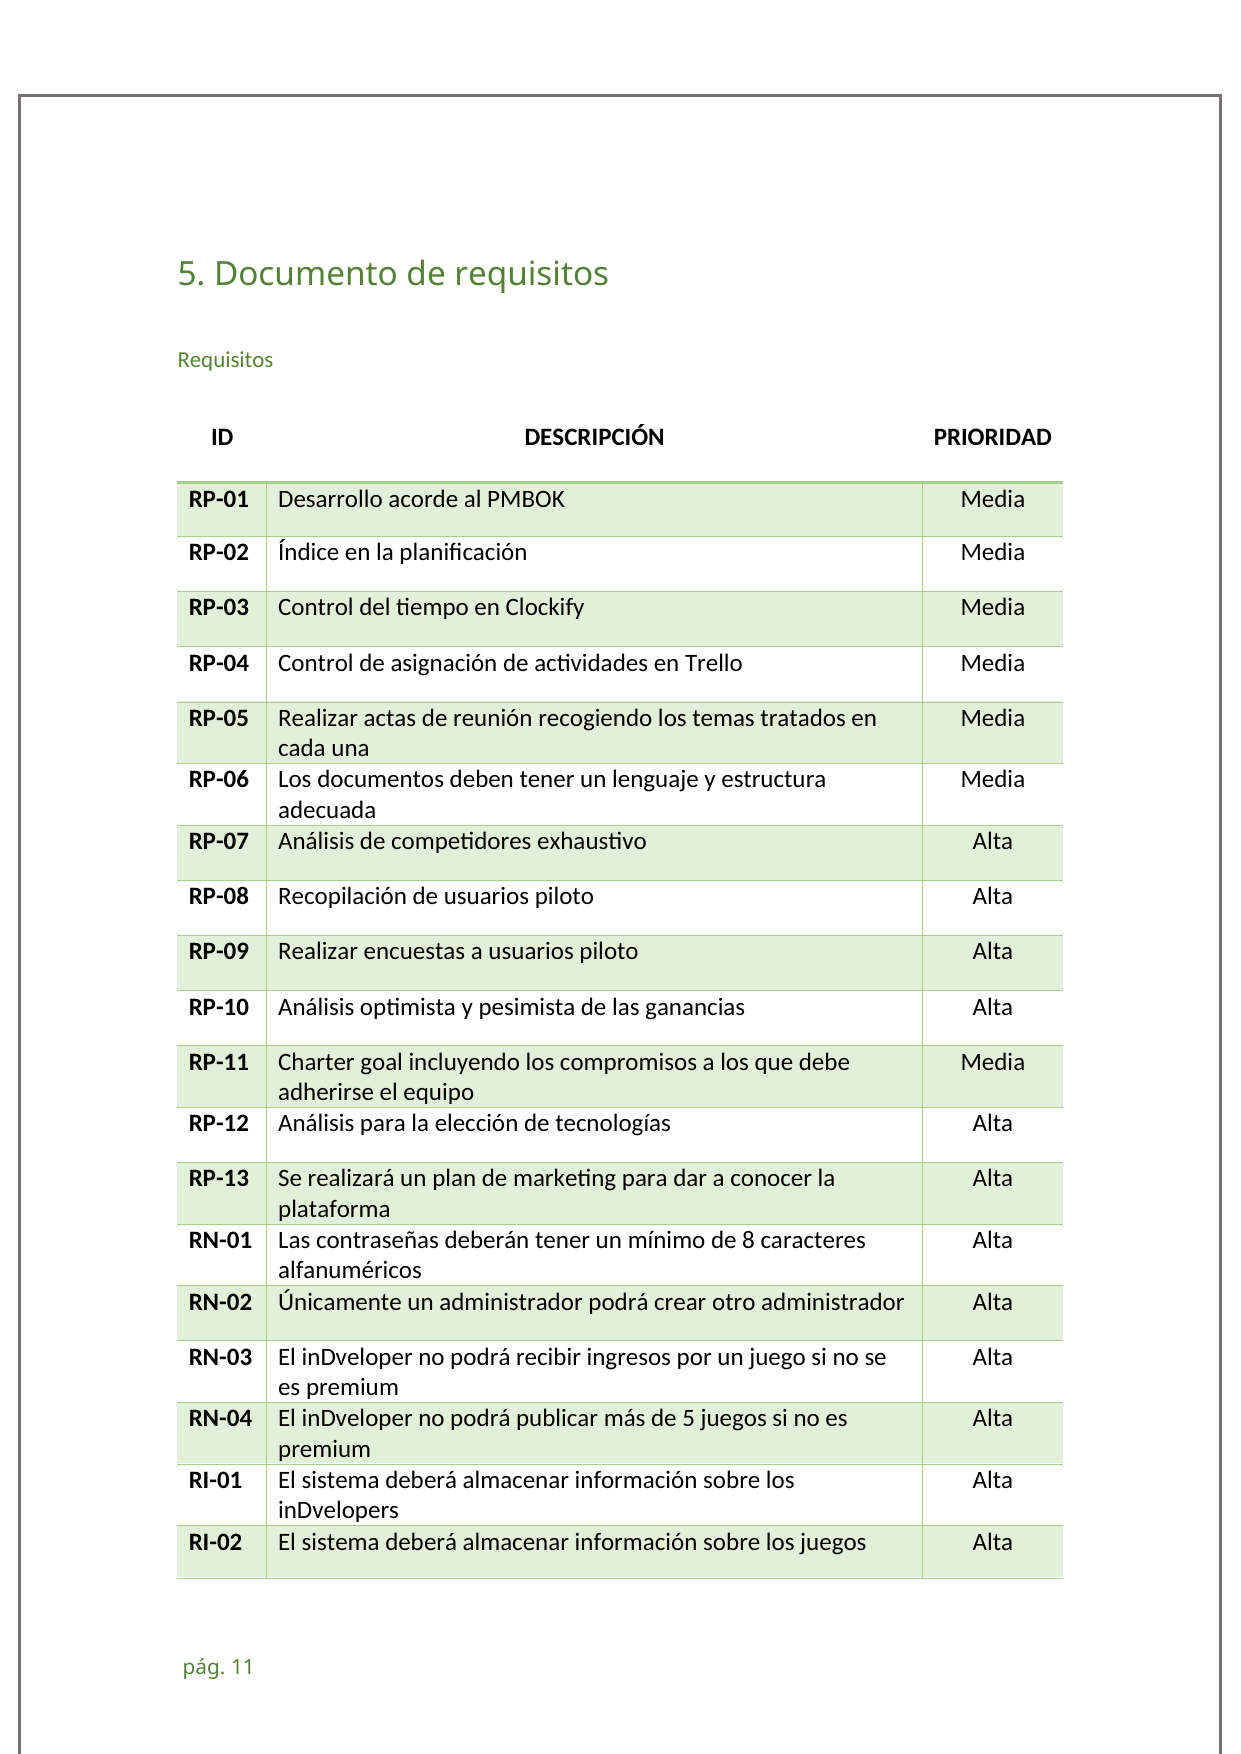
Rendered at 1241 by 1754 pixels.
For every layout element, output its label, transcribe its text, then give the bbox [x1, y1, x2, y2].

table_cell El inDveloper no podrá publicar más de 5 juegos si no es premium [267, 1403, 922, 1463]
table_cell RP-10 [177, 991, 266, 1045]
table_cell RN-03 [177, 1341, 266, 1402]
table_cell Media [923, 1046, 1063, 1107]
table_cell RP-09 [177, 936, 266, 990]
table_header ID [177, 421, 267, 481]
table_cell El inDveloper no podrá recibir ingresos por un juego si no se es premium [267, 1341, 922, 1402]
table_cell Alta [923, 881, 1063, 935]
table_cell Control de asignación de actividades en Trello [267, 647, 922, 701]
table_cell El sistema deberá almacenar información sobre los inDvelopers [267, 1465, 922, 1525]
table_cell Alta [923, 936, 1063, 990]
table_cell Media [923, 592, 1063, 646]
table_cell El sistema deberá almacenar información sobre los juegos [267, 1526, 922, 1577]
table_cell Media [923, 703, 1063, 763]
table_cell RP-06 [177, 764, 266, 824]
table_cell Análisis para la elección de tecnologías [267, 1108, 922, 1162]
table_cell RN-02 [177, 1286, 266, 1340]
table_cell RP-02 [177, 537, 266, 591]
table_cell Únicamente un administrador podrá crear otro administrador [267, 1286, 922, 1340]
table_cell RP-08 [177, 881, 266, 935]
table_cell RI-02 [177, 1526, 266, 1577]
table_cell Charter goal incluyendo los compromisos a los que debe adherirse el equipo [267, 1046, 922, 1107]
table_cell Media [923, 764, 1063, 824]
table_cell RP-04 [177, 647, 266, 701]
table_cell Alta [923, 1225, 1063, 1285]
table_cell RP-03 [177, 592, 266, 646]
table_cell Las contraseñas deberán tener un mínimo de 8 caracteres alfanuméricos [267, 1225, 922, 1285]
table_cell RN-01 [177, 1225, 266, 1285]
table_cell Realizar actas de reunión recogiendo los temas tratados en cada una [267, 703, 922, 763]
table_cell Alta [923, 826, 1063, 880]
table_cell RP-11 [177, 1046, 266, 1107]
table_cell Recopilación de usuarios piloto [267, 881, 922, 935]
table_cell Media [923, 484, 1063, 536]
table_cell RP-12 [177, 1108, 266, 1162]
table_cell Media [923, 647, 1063, 701]
subtitle 5. Documento de requisitos [177, 250, 1063, 295]
table_cell Alta [923, 1286, 1063, 1340]
table_cell Alta [923, 1108, 1063, 1162]
table_cell RP-13 [177, 1163, 266, 1224]
table_cell RI-01 [177, 1465, 266, 1525]
table_cell Alta [923, 1526, 1063, 1577]
table_cell Análisis de competidores exhaustivo [267, 826, 922, 880]
table_cell Control del tiempo en Clockify [267, 592, 922, 646]
table_cell RN-04 [177, 1403, 266, 1463]
table_cell Los documentos deben tener un lenguaje y estructura adecuada [267, 764, 922, 824]
table_cell Se realizará un plan de marketing para dar a conocer la plataforma [267, 1163, 922, 1224]
table_header DESCRIPCIÓN [267, 421, 922, 481]
table_cell RP-07 [177, 826, 266, 880]
table_cell Alta [923, 991, 1063, 1045]
table_cell Alta [923, 1465, 1063, 1525]
table_cell Índice en la planificación [267, 537, 922, 591]
table_header PRIORIDAD [922, 421, 1063, 481]
table_cell RP-05 [177, 703, 266, 763]
table_cell RP-01 [177, 484, 266, 536]
table_cell Media [923, 537, 1063, 591]
table_cell Análisis optimista y pesimista de las ganancias [267, 991, 922, 1045]
text Requisitos [177, 346, 1063, 373]
table_cell Alta [923, 1341, 1063, 1402]
table_cell Desarrollo acorde al PMBOK [267, 484, 922, 536]
table_cell Alta [923, 1163, 1063, 1224]
table_cell Realizar encuestas a usuarios piloto [267, 936, 922, 990]
table_cell Alta [923, 1403, 1063, 1463]
